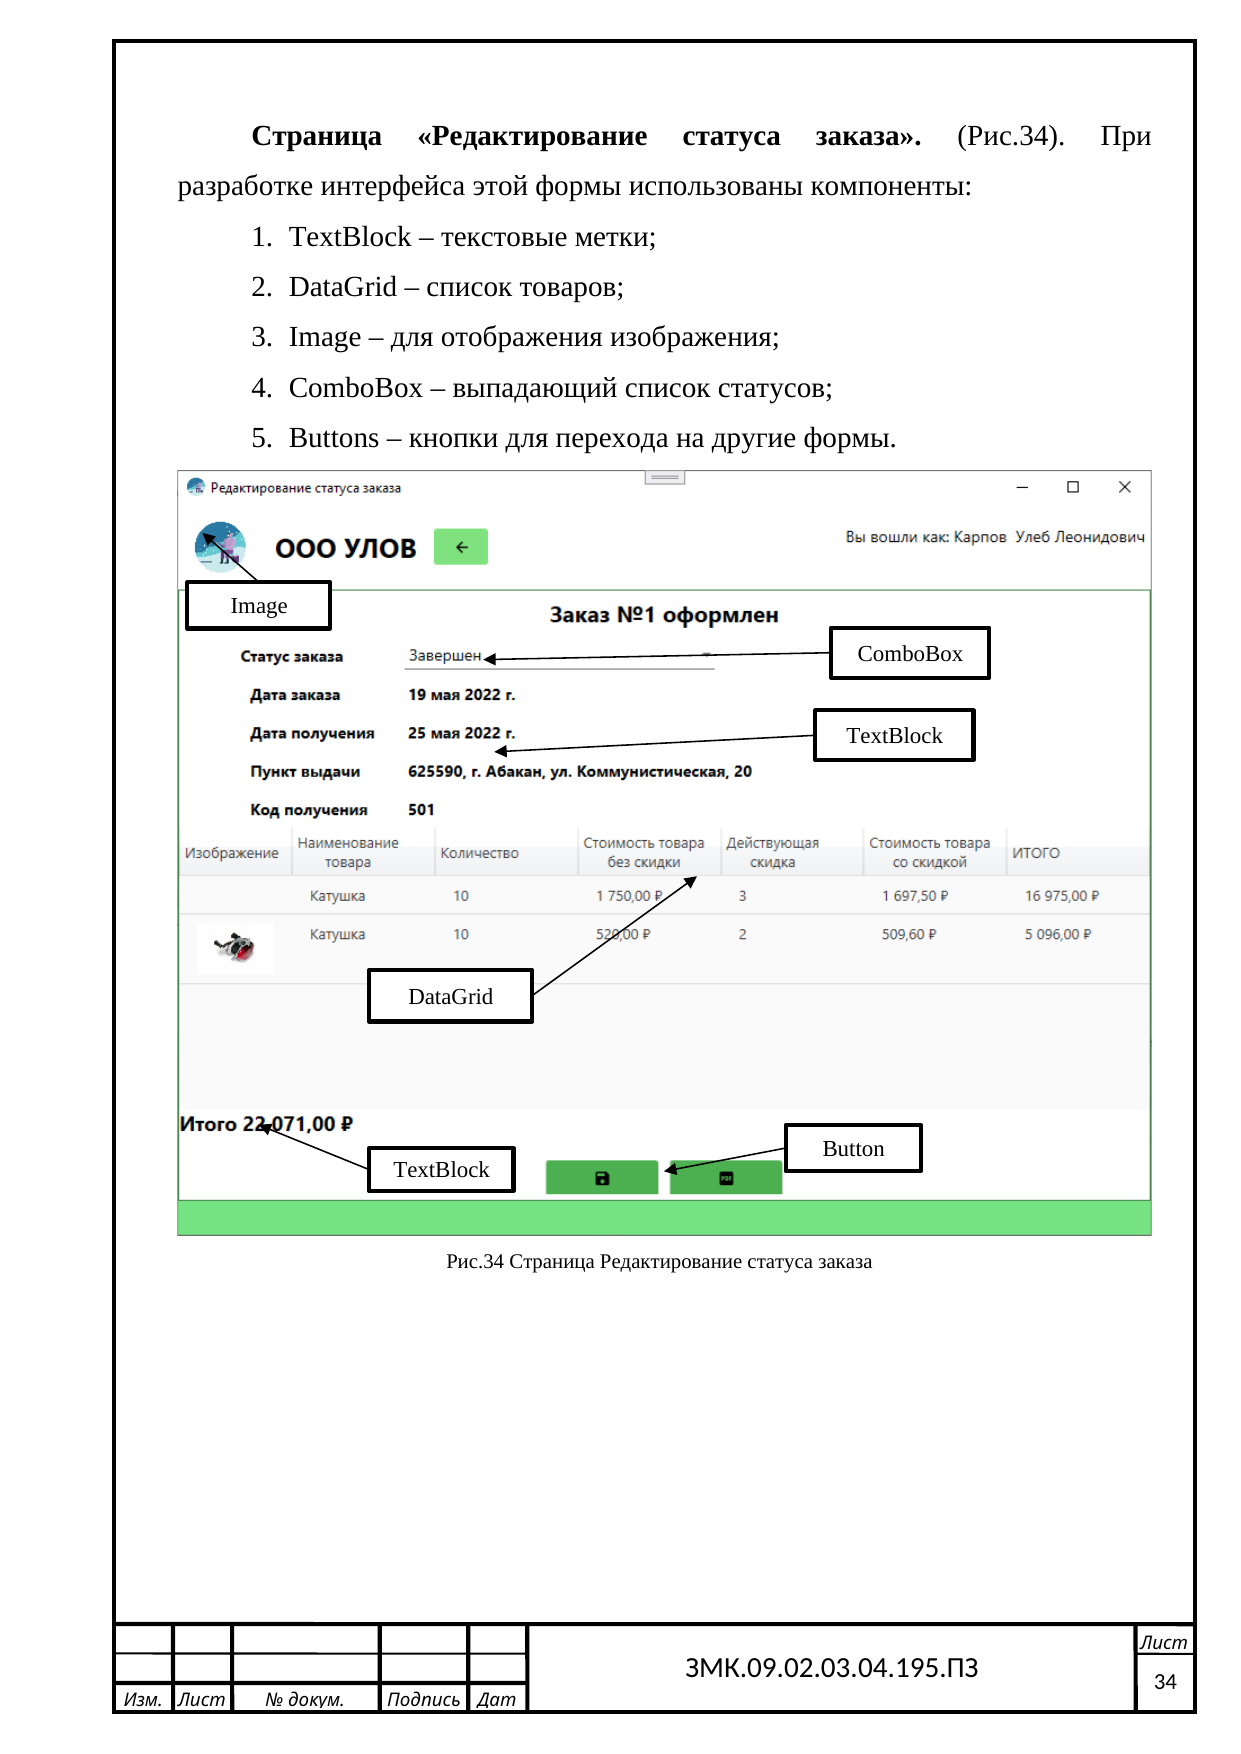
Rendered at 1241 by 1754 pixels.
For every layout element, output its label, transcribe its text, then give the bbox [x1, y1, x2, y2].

text Рис.34 Страница Редактирование статуса заказа [177, 1249, 1141, 1273]
text Страница «Редактирование статуса заказа». (Рис.34). При разработке интерфейса этой формы использованы компоненты: [177, 118, 1152, 202]
list DataGrid – список товаров; [251, 269, 1152, 303]
list ComboBox – выпадающий список статусов; [251, 370, 1152, 403]
list Image – для отображения изображения; [251, 319, 1152, 353]
list Buttons – кнопки для перехода на другие формы. [251, 420, 1152, 453]
list TextBlock – текcтовые метки; [251, 219, 1152, 252]
picture [177, 470, 1152, 1236]
